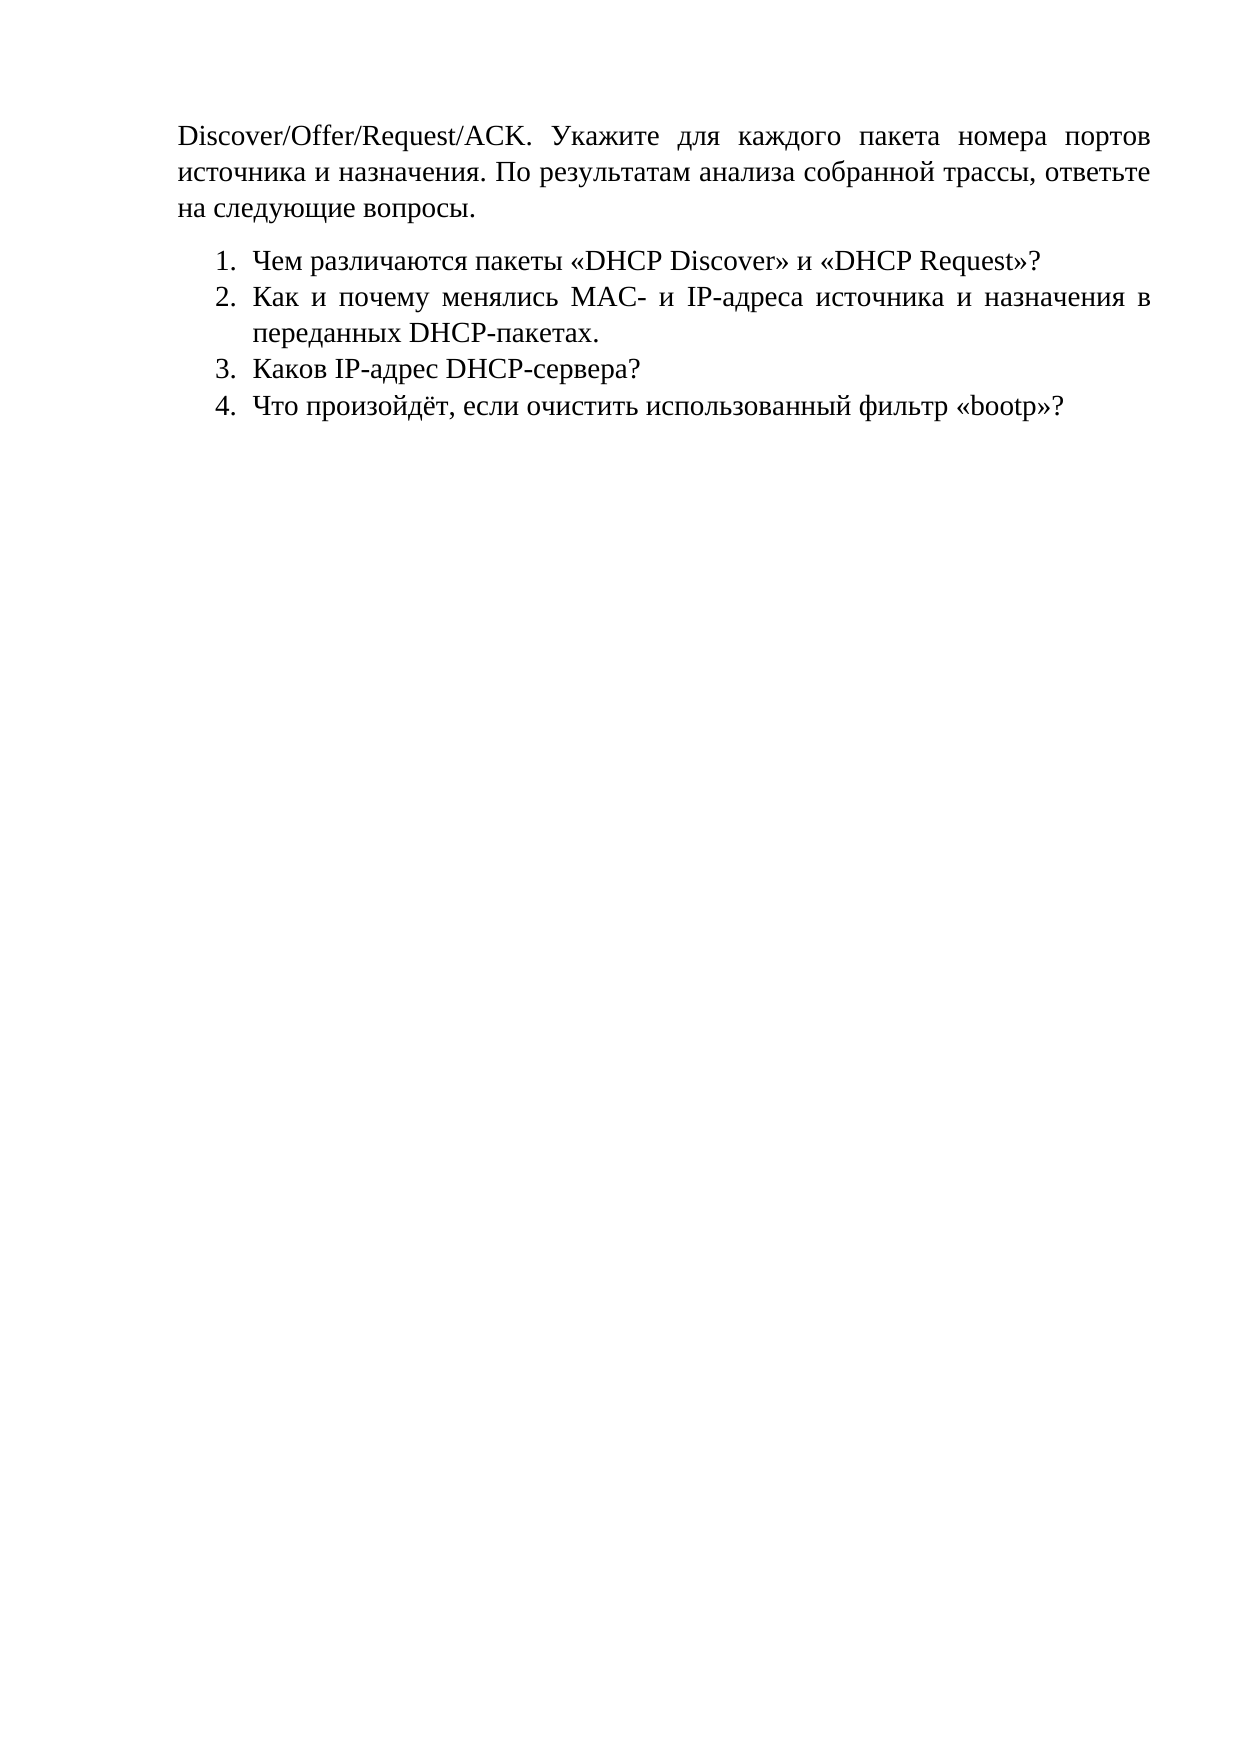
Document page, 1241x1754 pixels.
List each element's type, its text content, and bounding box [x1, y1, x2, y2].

list Как и почему менялись MAC- и IP-адреса источника и назначения в переданных DHCP-пакетах. [215, 279, 1152, 349]
list Чем различаются пакеты «DHCP Discover» и «DHCP Request»? [215, 243, 1152, 277]
list Что произойдёт, если очистить использованный фильтр «bootp»? [215, 388, 1152, 421]
list Каков IP-адрес DHCP-сервера? [215, 352, 1152, 385]
